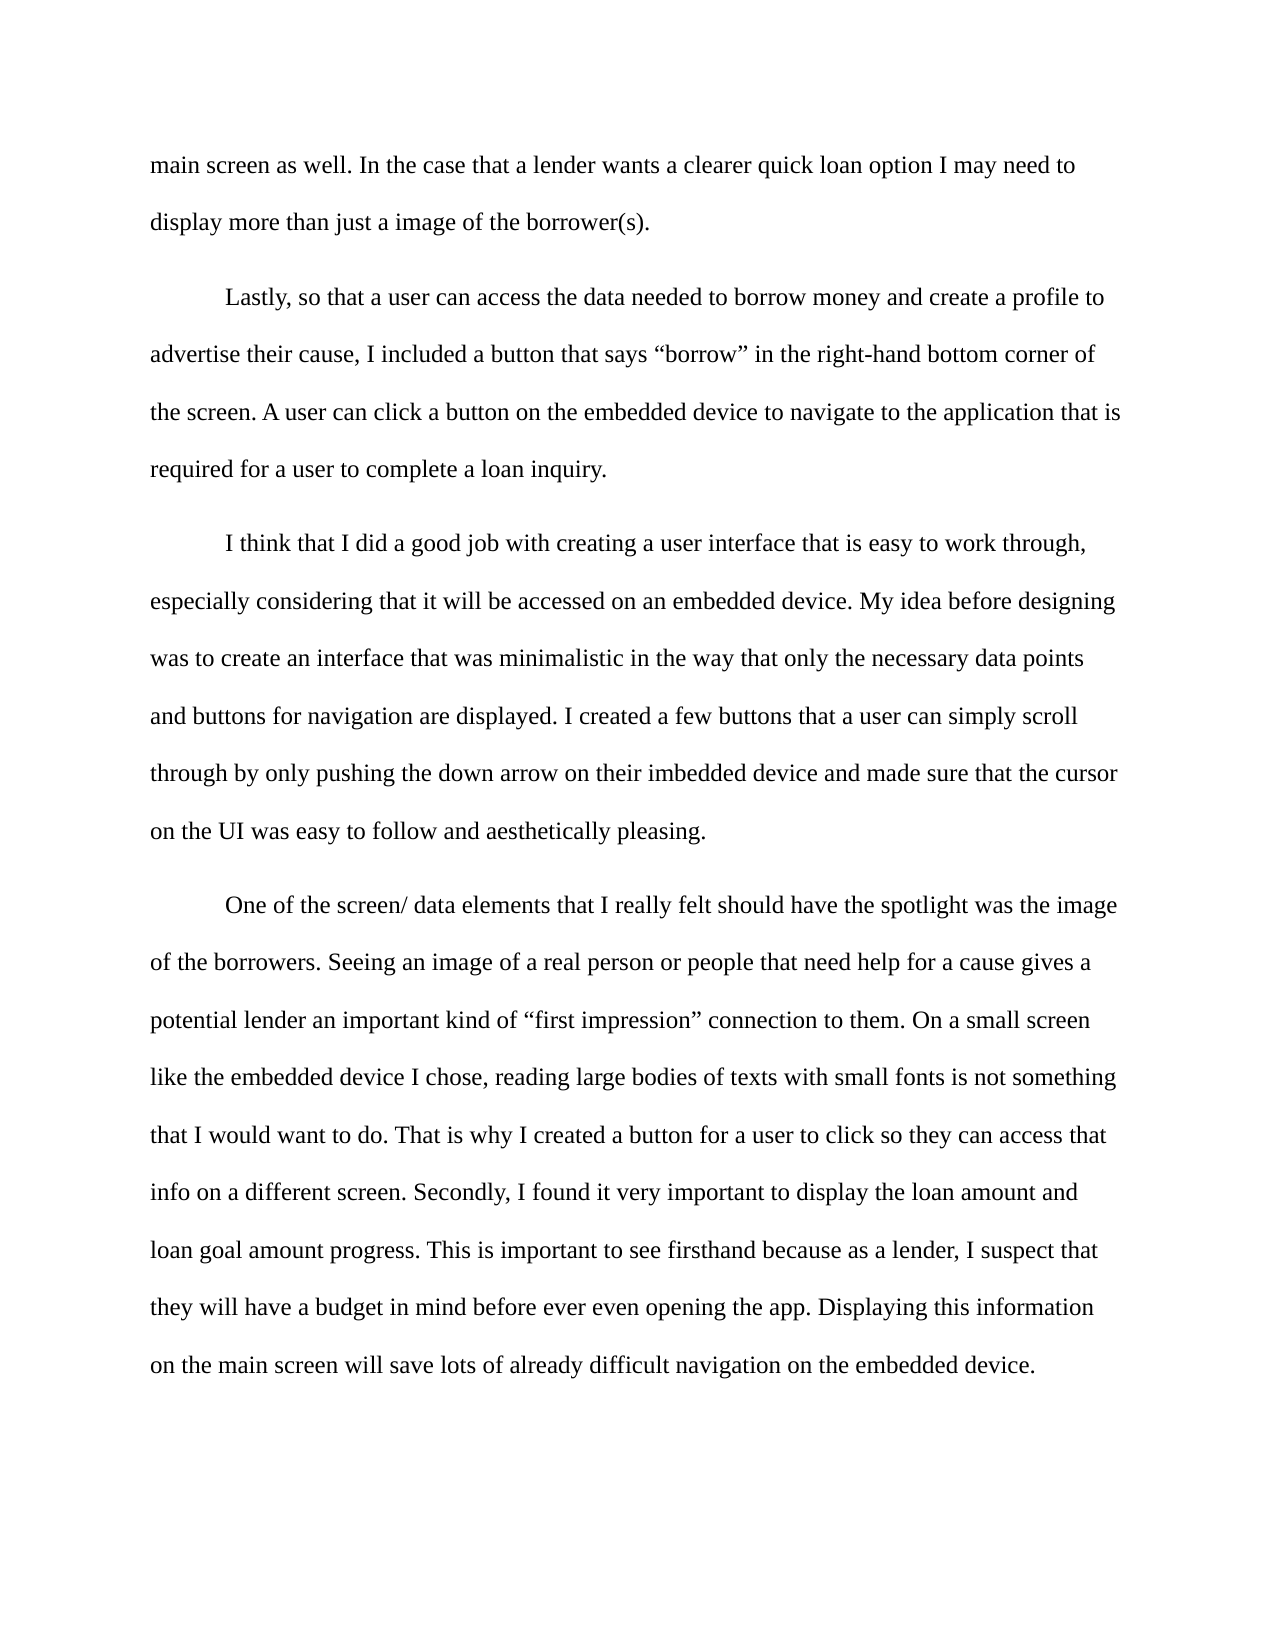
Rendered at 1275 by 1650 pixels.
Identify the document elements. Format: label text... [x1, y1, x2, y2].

text One of the screen/ data elements that I really felt should have the spotlight was the image of the borrowers. Seeing an image of a real person or people that need help for a cause gives a potential lender an important kind of “first impression” connection to them. On a small screen like the embedded device I chose, reading large bodies of texts with small fonts is not something that I would want to do. That is why I created a button for a user to click so they can access that info on a different screen. Secondly, I found it very important to display the loan amount and loan goal amount progress. This is important to see firsthand because as a lender, I suspect that they will have a budget in mind before ever even opening the app. Displaying this information on the main screen will save lots of already difficult navigation on the embedded device. [150, 890, 1125, 1379]
text Lastly, so that a user can access the data needed to borrow money and create a profile to advertise their cause, I included a button that says “borrow” in the right-hand bottom corner of the screen. A user can click a button on the embedded device to navigate to the application that is required for a user to complete a loan inquiry. [150, 282, 1125, 483]
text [150, 150, 1125, 236]
text I think that I did a good job with creating a user interface that is easy to work through, especially considering that it will be accessed on an embedded device. My idea before designing was to create an interface that was minimalistic in the way that only the necessary data points and buttons for navigation are displayed. I created a few buttons that a user can simply scroll through by only pushing the down arrow on their imbedded device and made sure that the cursor on the UI was easy to follow and aesthetically pleasing. [150, 528, 1125, 844]
